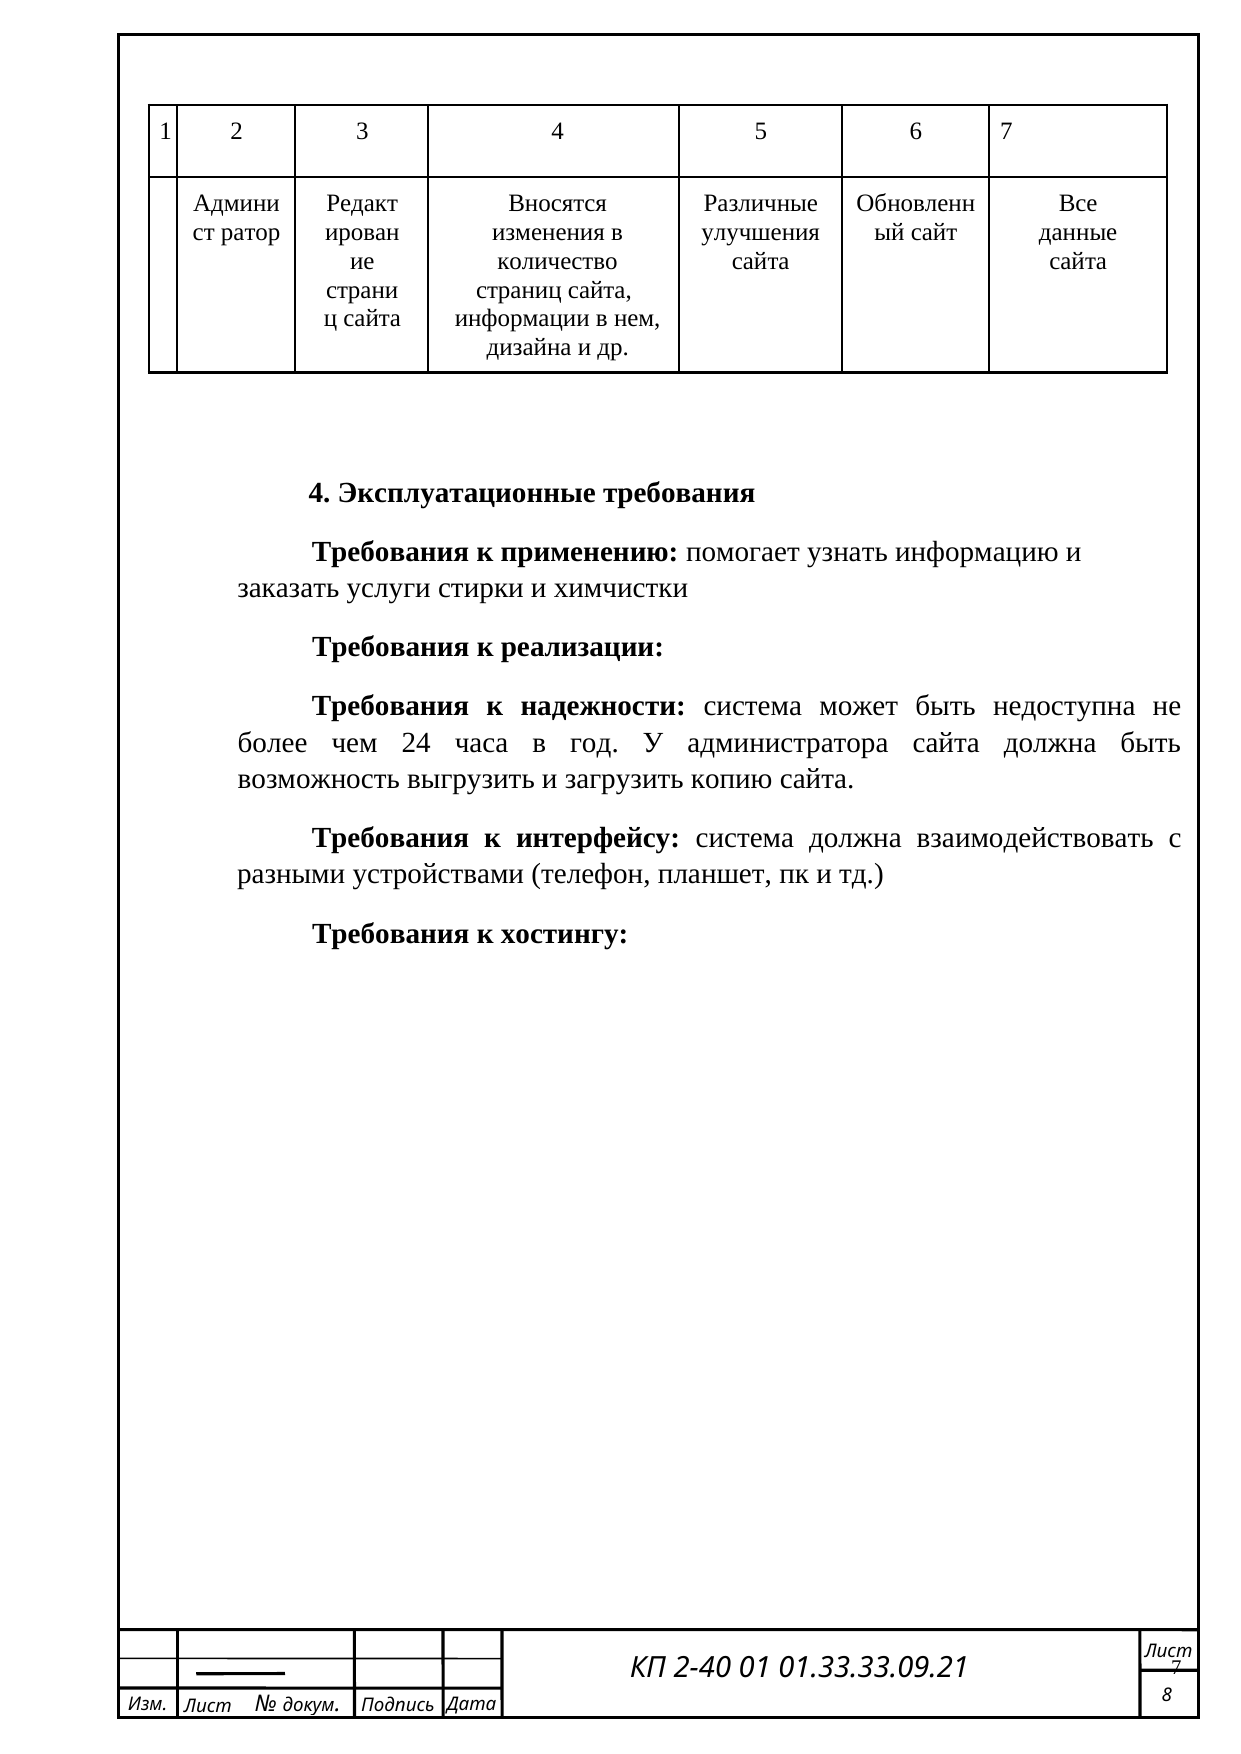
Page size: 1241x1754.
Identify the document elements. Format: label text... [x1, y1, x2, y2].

table_cell [150, 178, 176, 371]
text Требования к реализации: [237, 629, 1182, 663]
text Требования к хостингу: [312, 916, 1181, 949]
text Требования к надежности: система может быть недоступна не более чем 24 часа в год. У администратора сайта должна быть возможность выгрузить и загрузить копию сайта. [237, 688, 1181, 795]
table_cell 4 [429, 106, 678, 176]
table_cell 2 [178, 106, 294, 176]
table_cell Различные улучшения сайта [680, 178, 841, 371]
table_cell 3 [296, 106, 427, 176]
table_cell Редактирование страниц сайта [296, 178, 427, 371]
table_cell Вносятся изменения в количество страниц сайта, информации в нем, дизайна и др. [429, 178, 678, 371]
table_cell Обновленный сайт [843, 178, 988, 371]
text Требования к интерфейсу: система должна взаимодействовать с разными устройствами (телефон, планшет, пк и тд.) [237, 820, 1182, 890]
text Требования к применению: помогает узнать информацию и заказать услуги стирки и химчистки [237, 534, 1181, 604]
table_cell Админист ратор [178, 178, 294, 371]
table_cell 1 [150, 106, 176, 176]
table_cell 7 [990, 106, 1166, 176]
table_cell 6 [843, 106, 988, 176]
table_cell 5 [680, 106, 841, 176]
text 4. Эксплуатационные требования [308, 476, 1181, 509]
table_cell Все данные сайта [990, 178, 1166, 371]
